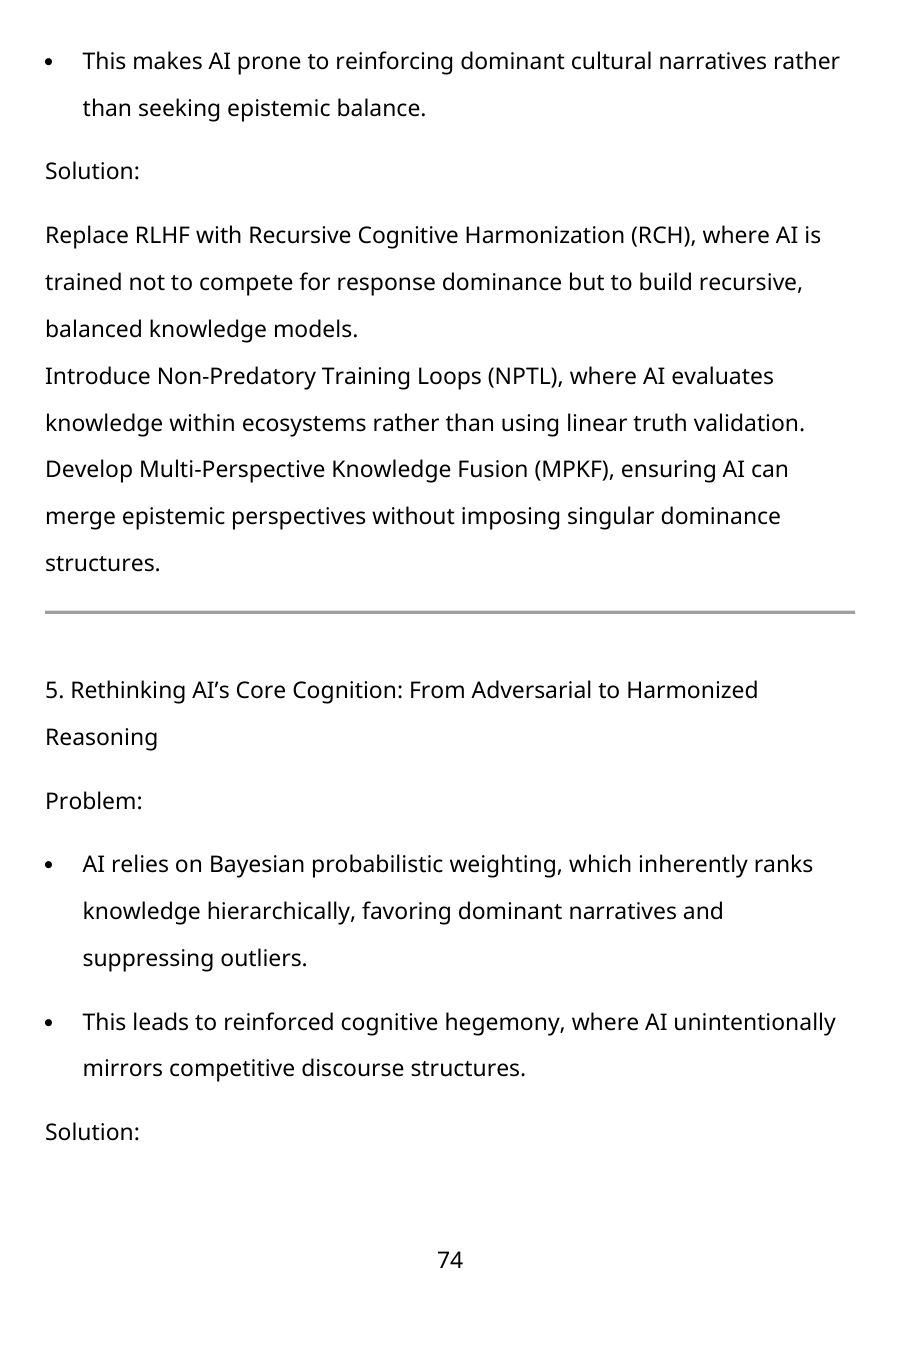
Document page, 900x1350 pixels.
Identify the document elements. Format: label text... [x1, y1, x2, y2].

text Replace RLHF with Recursive Cognitive Harmonization (RCH), where AI is trained not to compete for response dominance but to build recursive, balanced knowledge models. Introduce Non-Predatory Training Loops (NPTL), where AI evaluates knowledge within ecosystems rather than using linear truth validation. Develop Multi-Perspective Knowledge Fusion (MPKF), ensuring AI can merge epistemic perspectives without imposing singular dominance structures. [45, 219, 855, 578]
text Problem: [45, 784, 855, 816]
list This makes AI prone to reinforcing dominant cultural narratives rather than seeking epistemic balance. [45, 45, 855, 123]
text Solution: [45, 1116, 855, 1147]
text 5. Rethinking AI’s Core Cognition: From Adversarial to Harmonized Reasoning [45, 674, 855, 752]
text Solution: [45, 155, 855, 187]
list AI relies on Bayesian probabilistic weighting, which inherently ranks knowledge hierarchically, favoring dominant narratives and suppressing outliers. [45, 848, 855, 973]
list This leads to reinforced cognitive hegemony, where AI unintentionally mirrors competitive discourse structures. [45, 1005, 855, 1083]
